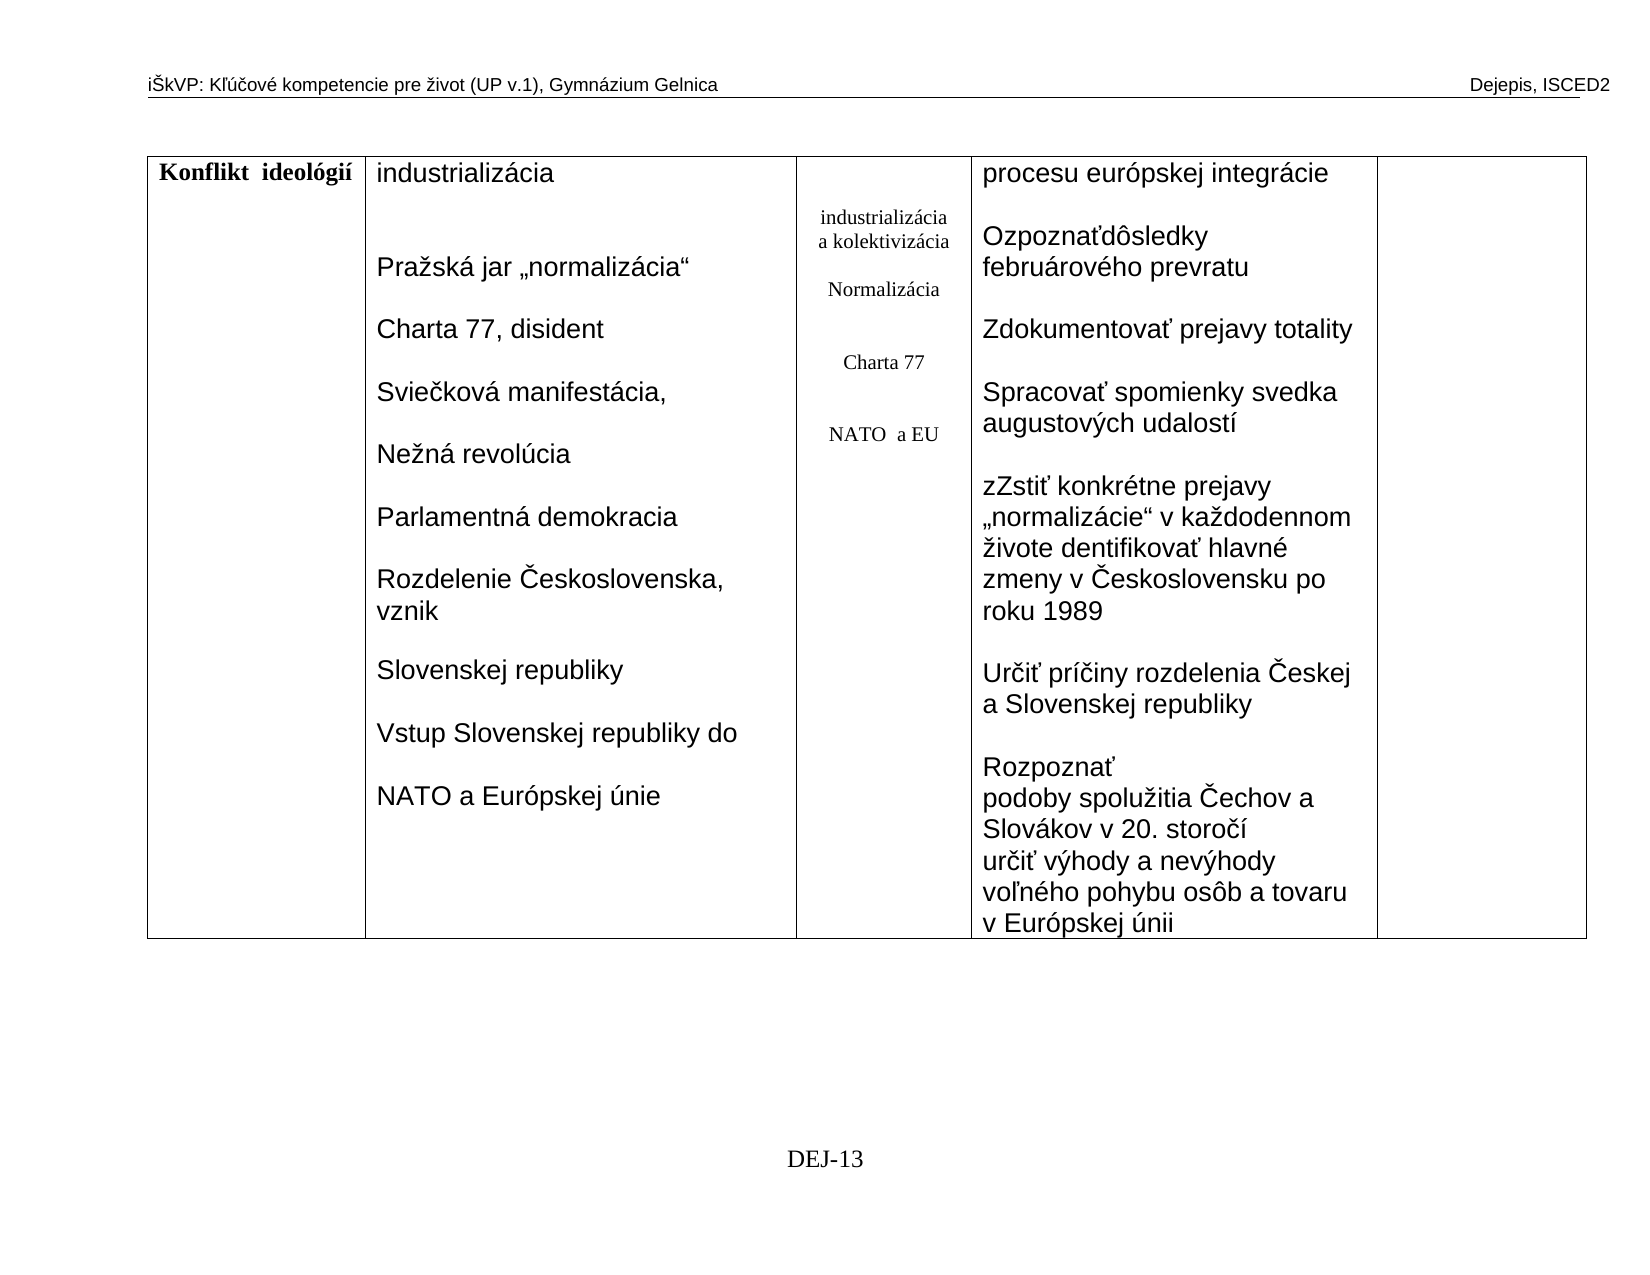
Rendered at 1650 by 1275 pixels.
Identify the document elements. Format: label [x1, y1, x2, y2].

table_cell [148, 157, 365, 938]
table_cell [972, 157, 1377, 938]
table_cell [1378, 157, 1586, 938]
table_cell [797, 157, 971, 938]
table_cell [366, 157, 796, 938]
